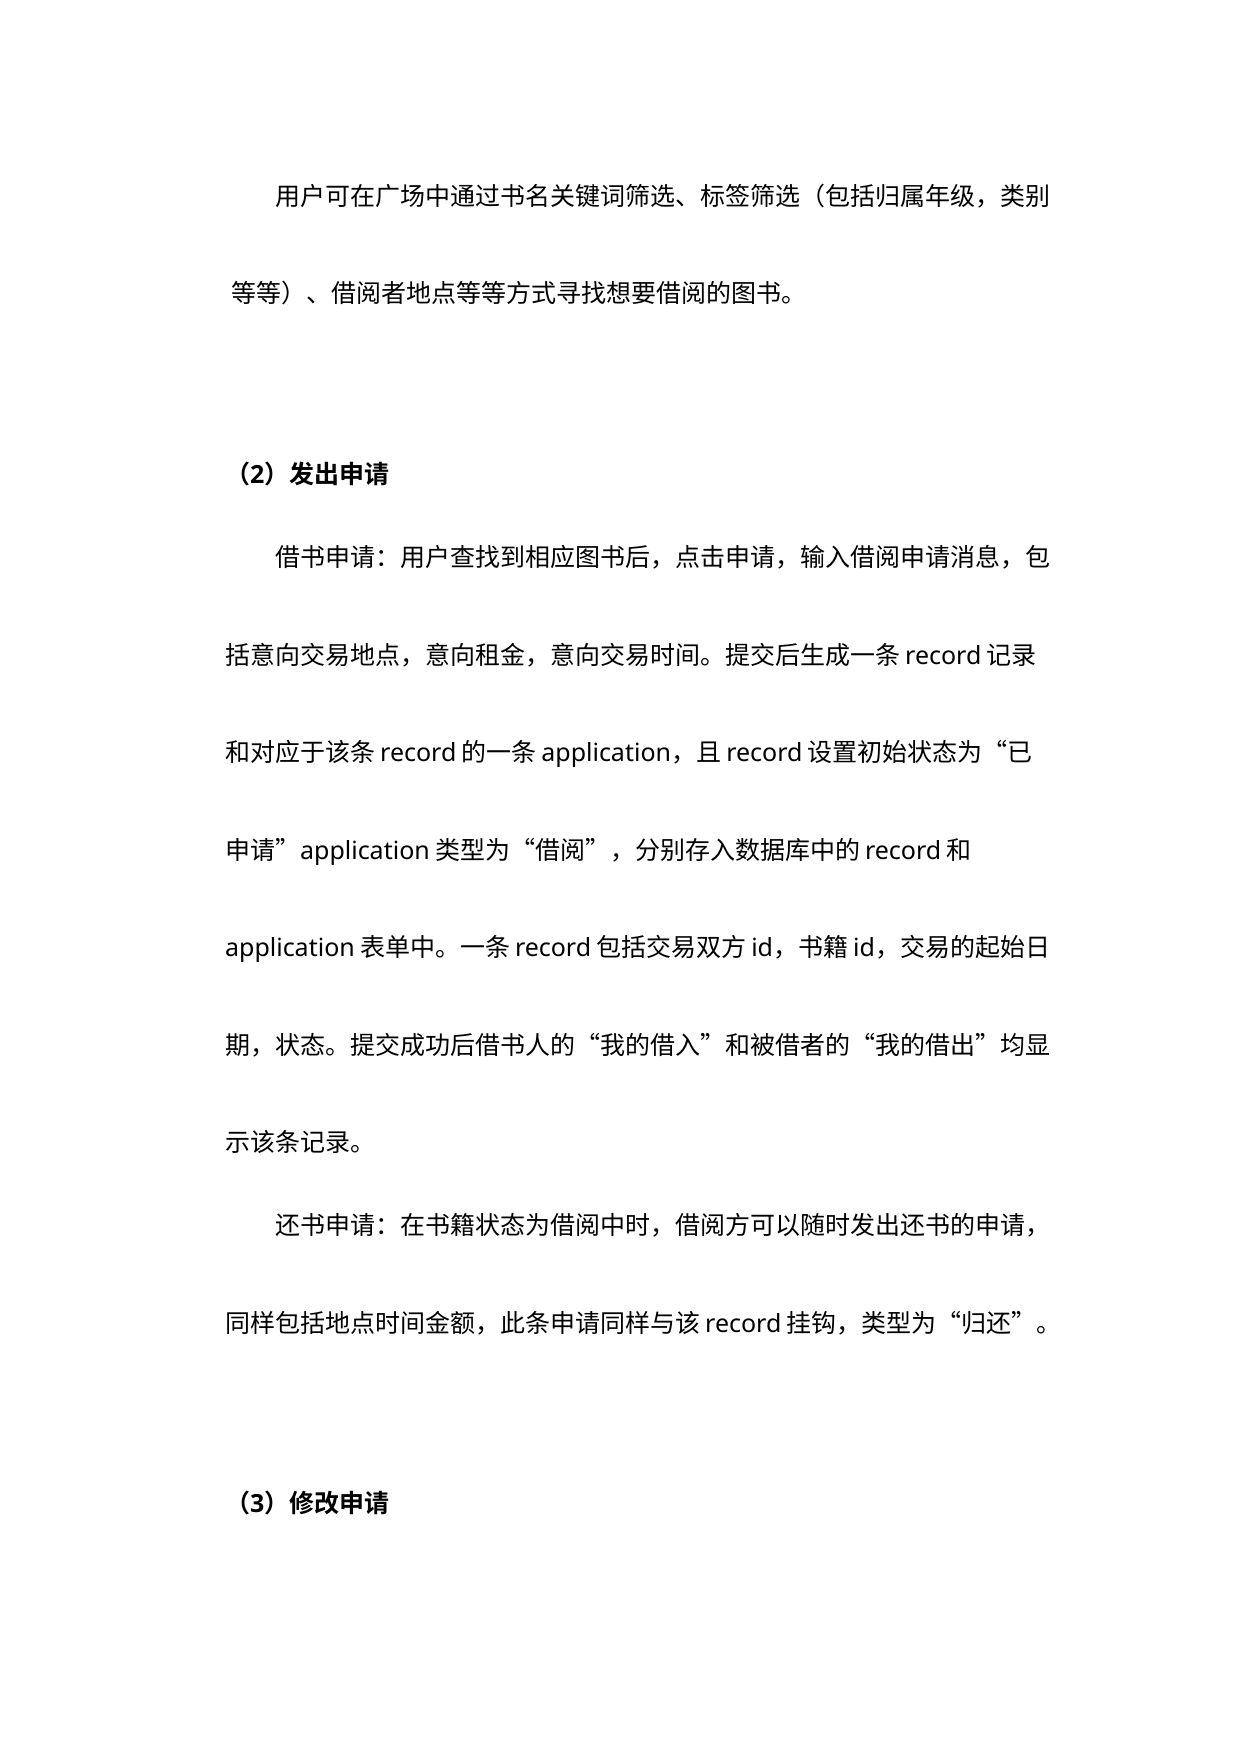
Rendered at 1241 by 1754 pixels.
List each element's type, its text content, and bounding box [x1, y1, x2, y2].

text 用户可在广场中通过书名关键词筛选、标签筛选（包括归属年级，类别等等）、借阅者地点等等方式寻找想要借阅的图书。 [231, 162, 1053, 324]
list （2）发出申请 [225, 343, 1053, 505]
list （3）修改申请 [225, 1372, 1053, 1534]
list 借书申请：用户查找到相应图书后，点击申请，输入借阅申请消息，包括意向交易地点，意向租金，意向交易时间。提交后生成一条record记录和对应于该条record的一条application，且record设置初始状态为“已申请”application类型为“借阅”，分别存入数据库中的record和application表单中。一条record包括交易双方id，书籍id，交易的起始日期，状态。提交成功后借书人的“我的借入”和被借者的“我的借出”均显示该条记录。 [225, 523, 1053, 1173]
list 还书申请：在书籍状态为借阅中时，借阅方可以随时发出还书的申请，同样包括地点时间金额，此条申请同样与该record挂钩，类型为“归还”。 [225, 1191, 1053, 1354]
